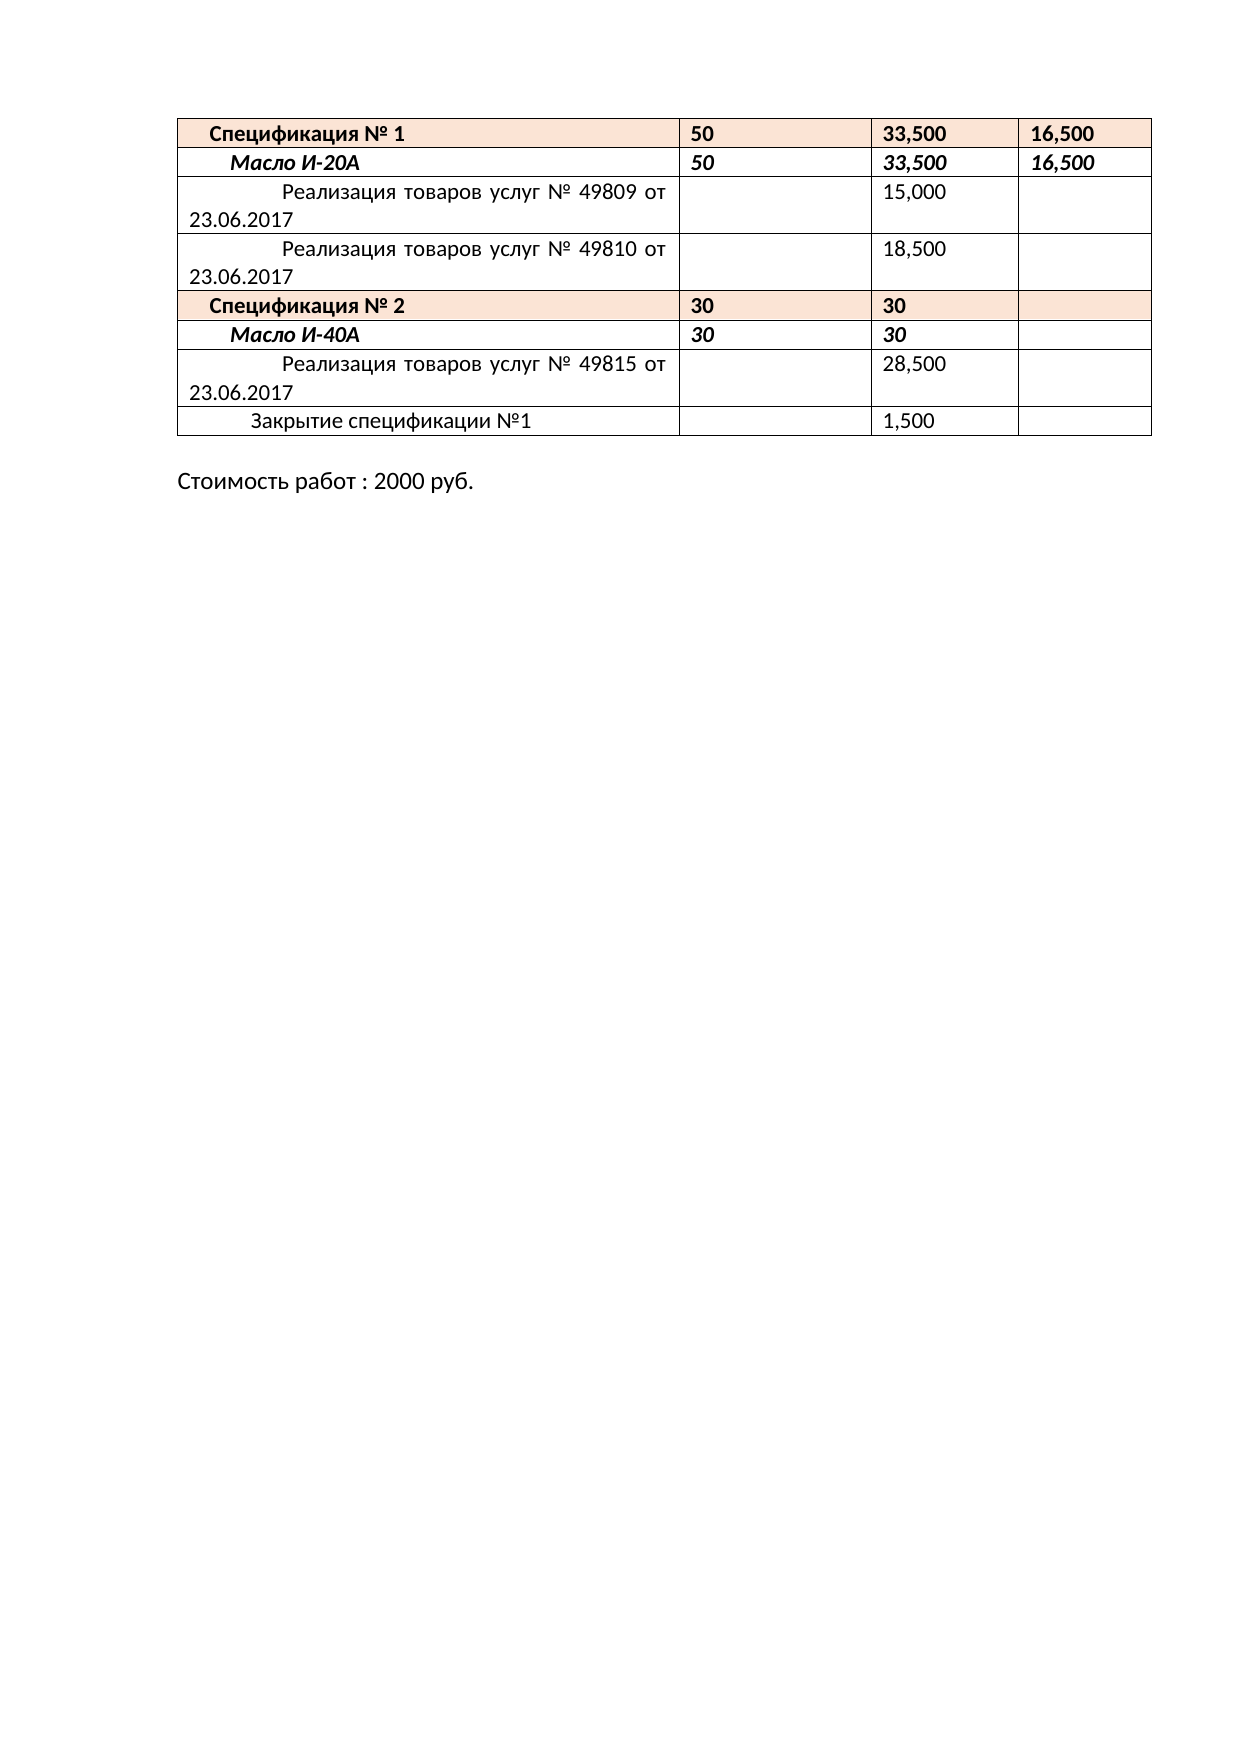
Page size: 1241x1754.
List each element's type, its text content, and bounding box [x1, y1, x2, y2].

table_cell Масло И-20А [178, 148, 679, 176]
table_cell Масло И-40А [178, 321, 679, 348]
table_cell 16,500 [1019, 148, 1151, 176]
table_cell Спецификация № 2 [178, 291, 679, 319]
table_cell Реализация товаров услуг № 49809 от 23.06.2017 [178, 177, 679, 233]
table_cell Реализация товаров услуг № 49815 от 23.06.2017 [178, 350, 679, 406]
table_cell 50 [680, 148, 871, 176]
table_cell 28,500 [872, 350, 1018, 406]
table_cell Спецификация № 1 [178, 119, 679, 147]
table_cell [1019, 234, 1151, 290]
table_cell 18,500 [872, 234, 1018, 290]
table_cell Реализация товаров услуг № 49810 от 23.06.2017 [178, 234, 679, 290]
table_cell 16,500 [1019, 119, 1151, 147]
table_cell 30 [872, 321, 1018, 348]
table_cell 33,500 [872, 119, 1018, 147]
table_cell 30 [680, 291, 871, 319]
table_cell [1019, 350, 1151, 406]
table_cell [1019, 177, 1151, 233]
table_cell [1019, 321, 1151, 348]
table_cell 15,000 [872, 177, 1018, 233]
table_cell [680, 350, 871, 406]
table_cell [1019, 291, 1151, 319]
text Стоимость работ : 2000 руб. [177, 465, 1152, 495]
table_cell [680, 234, 871, 290]
table_cell 50 [680, 119, 871, 147]
table_cell [680, 407, 871, 435]
table_cell [680, 177, 871, 233]
table_cell 1,500 [872, 407, 1018, 435]
table_cell [1019, 407, 1151, 435]
table_cell 33,500 [872, 148, 1018, 176]
table_cell Закрытие спецификации №1 [178, 407, 679, 435]
table_cell 30 [872, 291, 1018, 319]
table_cell 30 [680, 321, 871, 348]
